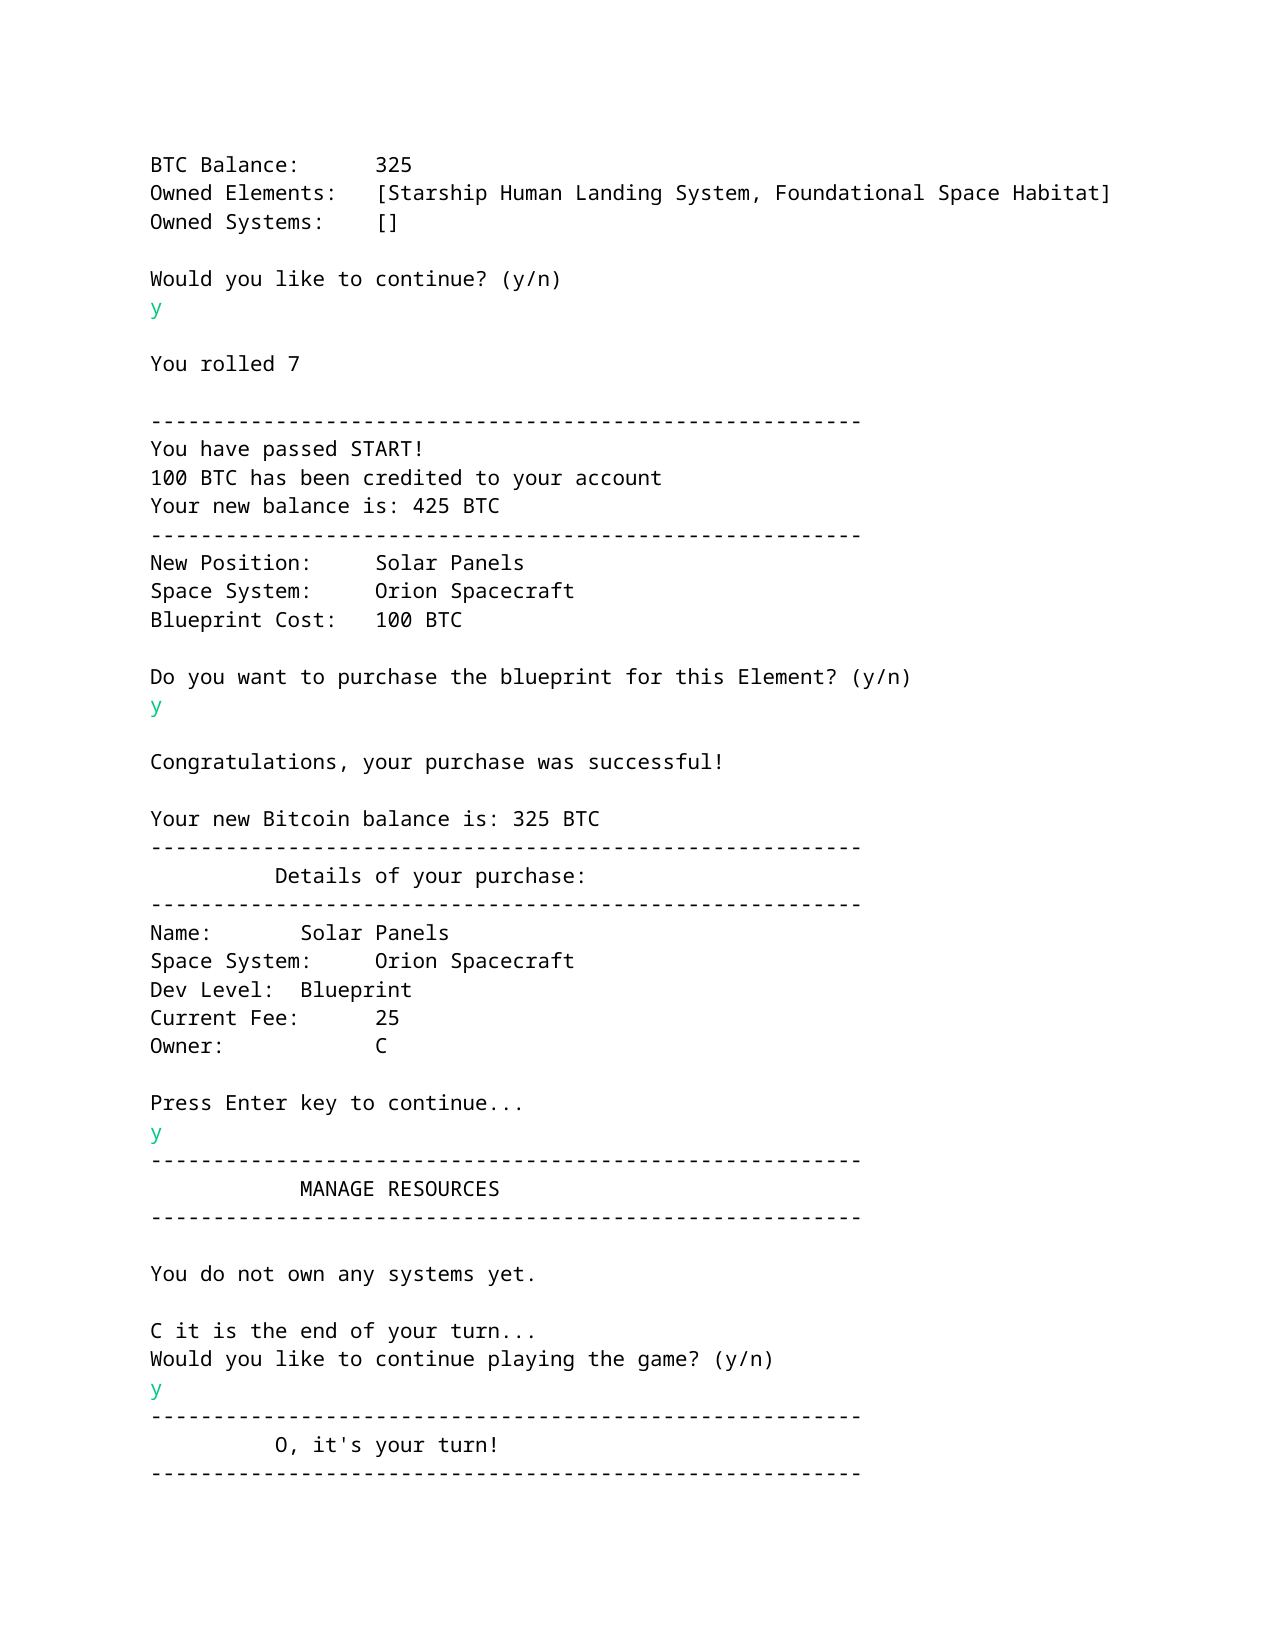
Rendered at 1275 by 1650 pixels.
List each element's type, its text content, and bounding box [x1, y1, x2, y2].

text Would you like to continue? (y/n) [150, 264, 1125, 292]
text Blueprint Cost: 100 BTC [150, 605, 1125, 633]
text --------------------------------------------------------- [150, 1145, 1125, 1174]
text Congratulations, your purchase was successful! [150, 747, 1125, 776]
text 100 BTC has been credited to your account [150, 463, 1125, 491]
text Owned Elements: [Starship Human Landing System, Foundational Space Habitat] [150, 178, 1125, 207]
text --------------------------------------------------------- [150, 1401, 1125, 1430]
text y [150, 1117, 1125, 1145]
text MANAGE RESOURCES [150, 1174, 1125, 1202]
text y [150, 292, 1125, 321]
text New Position: Solar Panels [150, 548, 1125, 577]
text --------------------------------------------------------- [150, 1202, 1125, 1231]
text You do not own any systems yet. [150, 1259, 1125, 1287]
text y [150, 1373, 1125, 1401]
text Owned Systems: [] [150, 207, 1125, 235]
text Dev Level: Blueprint [150, 975, 1125, 1003]
text You have passed START! [150, 434, 1125, 463]
text C it is the end of your turn... [150, 1316, 1125, 1344]
text O, it's your turn! [150, 1430, 1125, 1458]
text --------------------------------------------------------- [150, 889, 1125, 918]
text Owner: C [150, 1032, 1125, 1060]
text Would you like to continue playing the game? (y/n) [150, 1344, 1125, 1373]
text Details of your purchase: [150, 861, 1125, 889]
text Space System: Orion Spacecraft [150, 946, 1125, 975]
text --------------------------------------------------------- [150, 406, 1125, 434]
text Current Fee: 25 [150, 1003, 1125, 1032]
text Your new Bitcoin balance is: 325 BTC [150, 804, 1125, 832]
text --------------------------------------------------------- [150, 832, 1125, 861]
text Space System: Orion Spacecraft [150, 577, 1125, 605]
text --------------------------------------------------------- [150, 520, 1125, 548]
text BTC Balance: 325 [150, 150, 1125, 178]
text Name: Solar Panels [150, 918, 1125, 946]
text Press Enter key to continue... [150, 1088, 1125, 1117]
text y [150, 690, 1125, 719]
text Do you want to purchase the blueprint for this Element? (y/n) [150, 662, 1125, 690]
text You rolled 7 [150, 349, 1125, 377]
text --------------------------------------------------------- [150, 1458, 1125, 1487]
text Your new balance is: 425 BTC [150, 491, 1125, 520]
